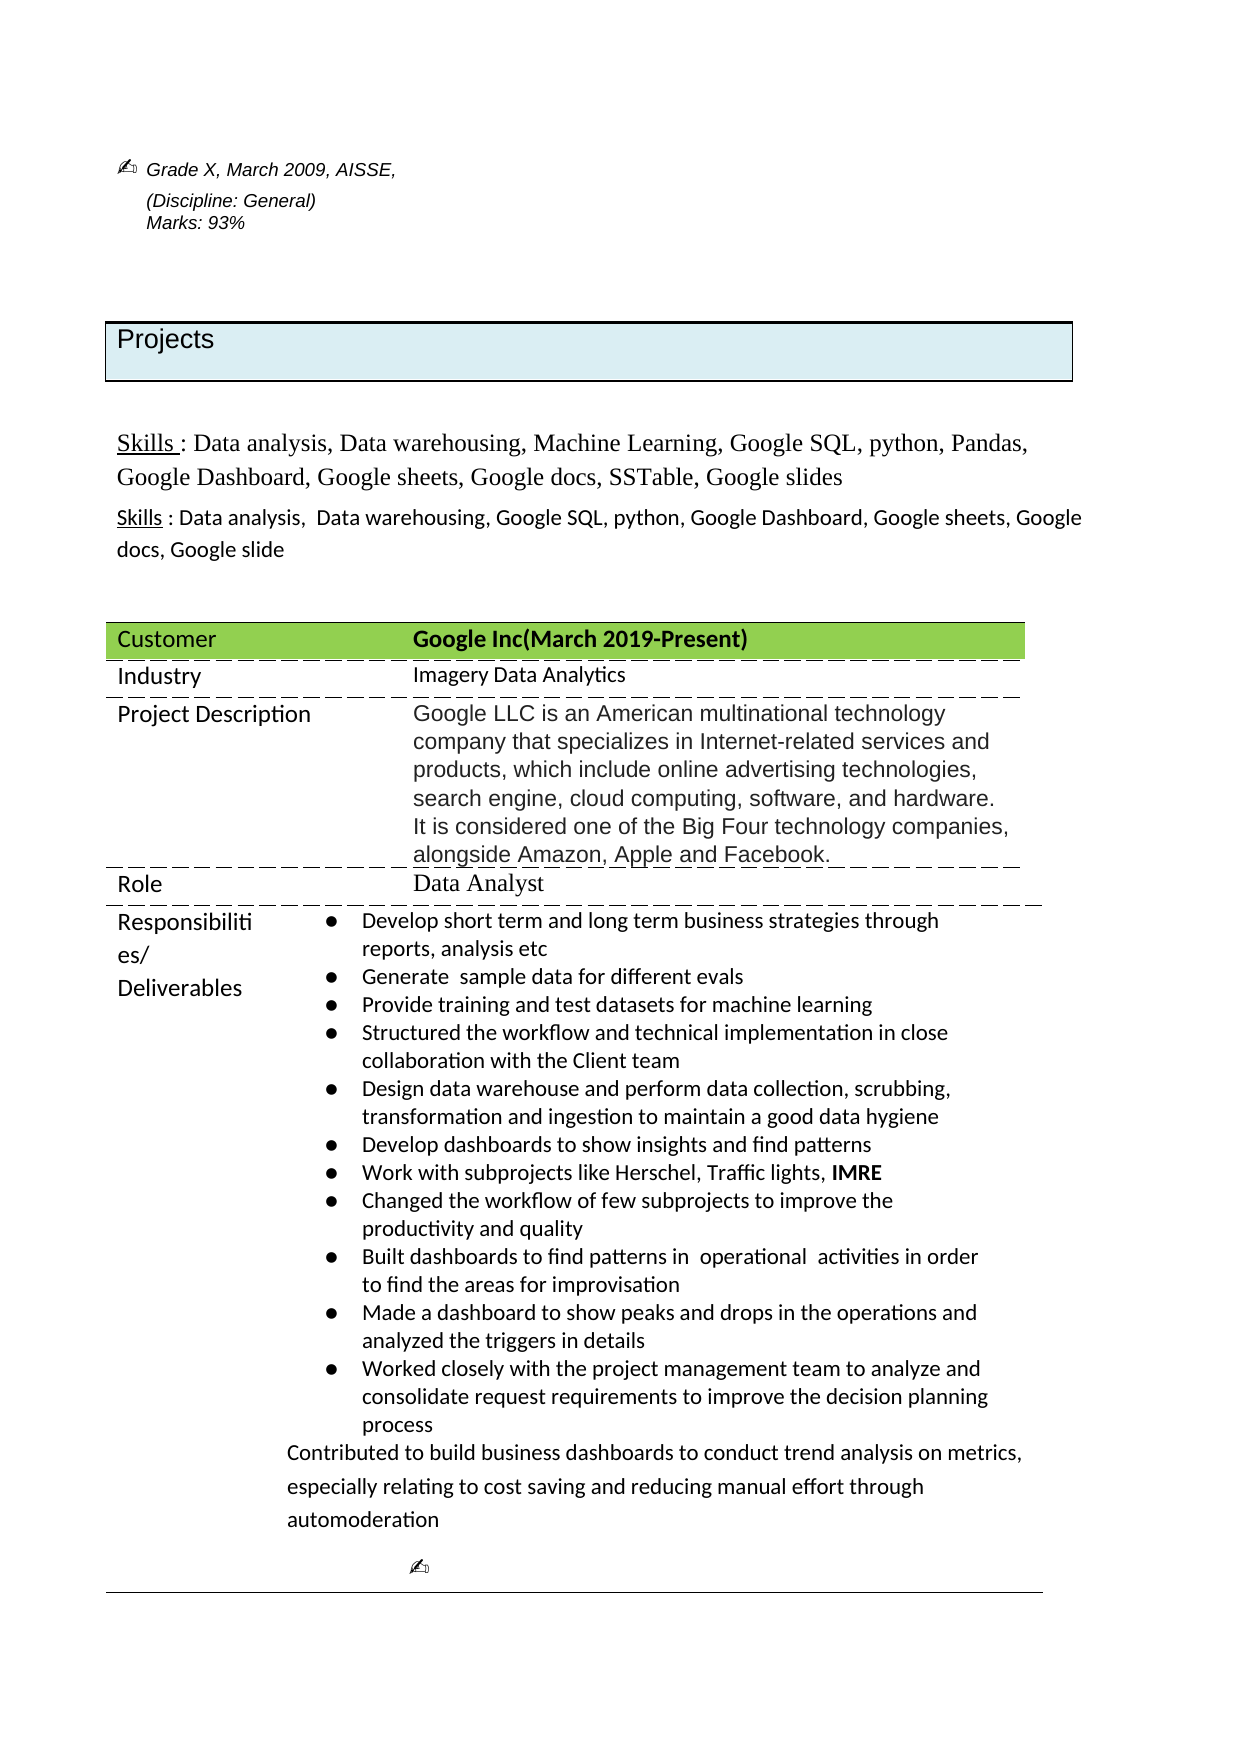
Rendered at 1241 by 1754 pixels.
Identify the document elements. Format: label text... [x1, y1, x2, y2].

table_cell Role [106, 867, 402, 905]
table_cell Imagery Data Analytics [402, 660, 1025, 697]
text Marks: 93% [146, 212, 1028, 233]
table_cell Google LLC is an American multinational technology company that specializes in Internet-related services and products, which include online advertising technologies, search engine, cloud computing, software, and hardware. It is considered one of the Big Four technology companies, alongside Amazon, Apple and Facebook. [402, 697, 1025, 867]
list Grade X, March 2009, AISSE, [117, 139, 1028, 190]
text Skills : Data analysis, Data warehousing, Google SQL, python, Google Dashboard, Google sheets, Google docs, Google slide [117, 503, 1084, 563]
table_cell Develop short term and long term business strategies through reports, analysis etc Generate sample data for different evals Provide training and test datasets for machine learning Structured the workflow and technical implementation in close collaboration with the Client team Design data warehouse and perform data collection, scrubbing, transformation and ingestion to maintain a good data hygiene Develop dashboards to show insights and find patterns Work with subprojects like Herschel, Traffic lights, IMRE Changed the workflow of few subprojects to improve the productivity and quality Built dashboards to find patterns in operational activities in order to find the areas for improvisation Made a dashboard to show peaks and drops in the operations and analyzed the triggers in details Worked closely with the project management team to analyze and consolidate request requirements to improve the decision planning process Contributed to build business dashboards to conduct trend analysis on metrics, especially relating to cost saving and reducing manual effort through automoderation [276, 905, 1043, 1592]
table_header Projects [106, 324, 1072, 379]
table_cell Industry [106, 660, 402, 697]
table_cell Responsibilities/ Deliverables [106, 905, 276, 1592]
subtitle Skills : Data analysis, Data warehousing, Machine Learning, Google SQL, python, Pandas, Google Dashboard, Google sheets, Google docs, SSTable, Google slides [117, 428, 1084, 490]
text (Discipline: General) [146, 190, 1028, 212]
table_header Customer [106, 623, 402, 659]
table_header Google Inc(March 2019-Present) [402, 623, 1025, 659]
table_cell Project Description [106, 697, 402, 867]
table_cell Data Analyst [402, 867, 1025, 905]
